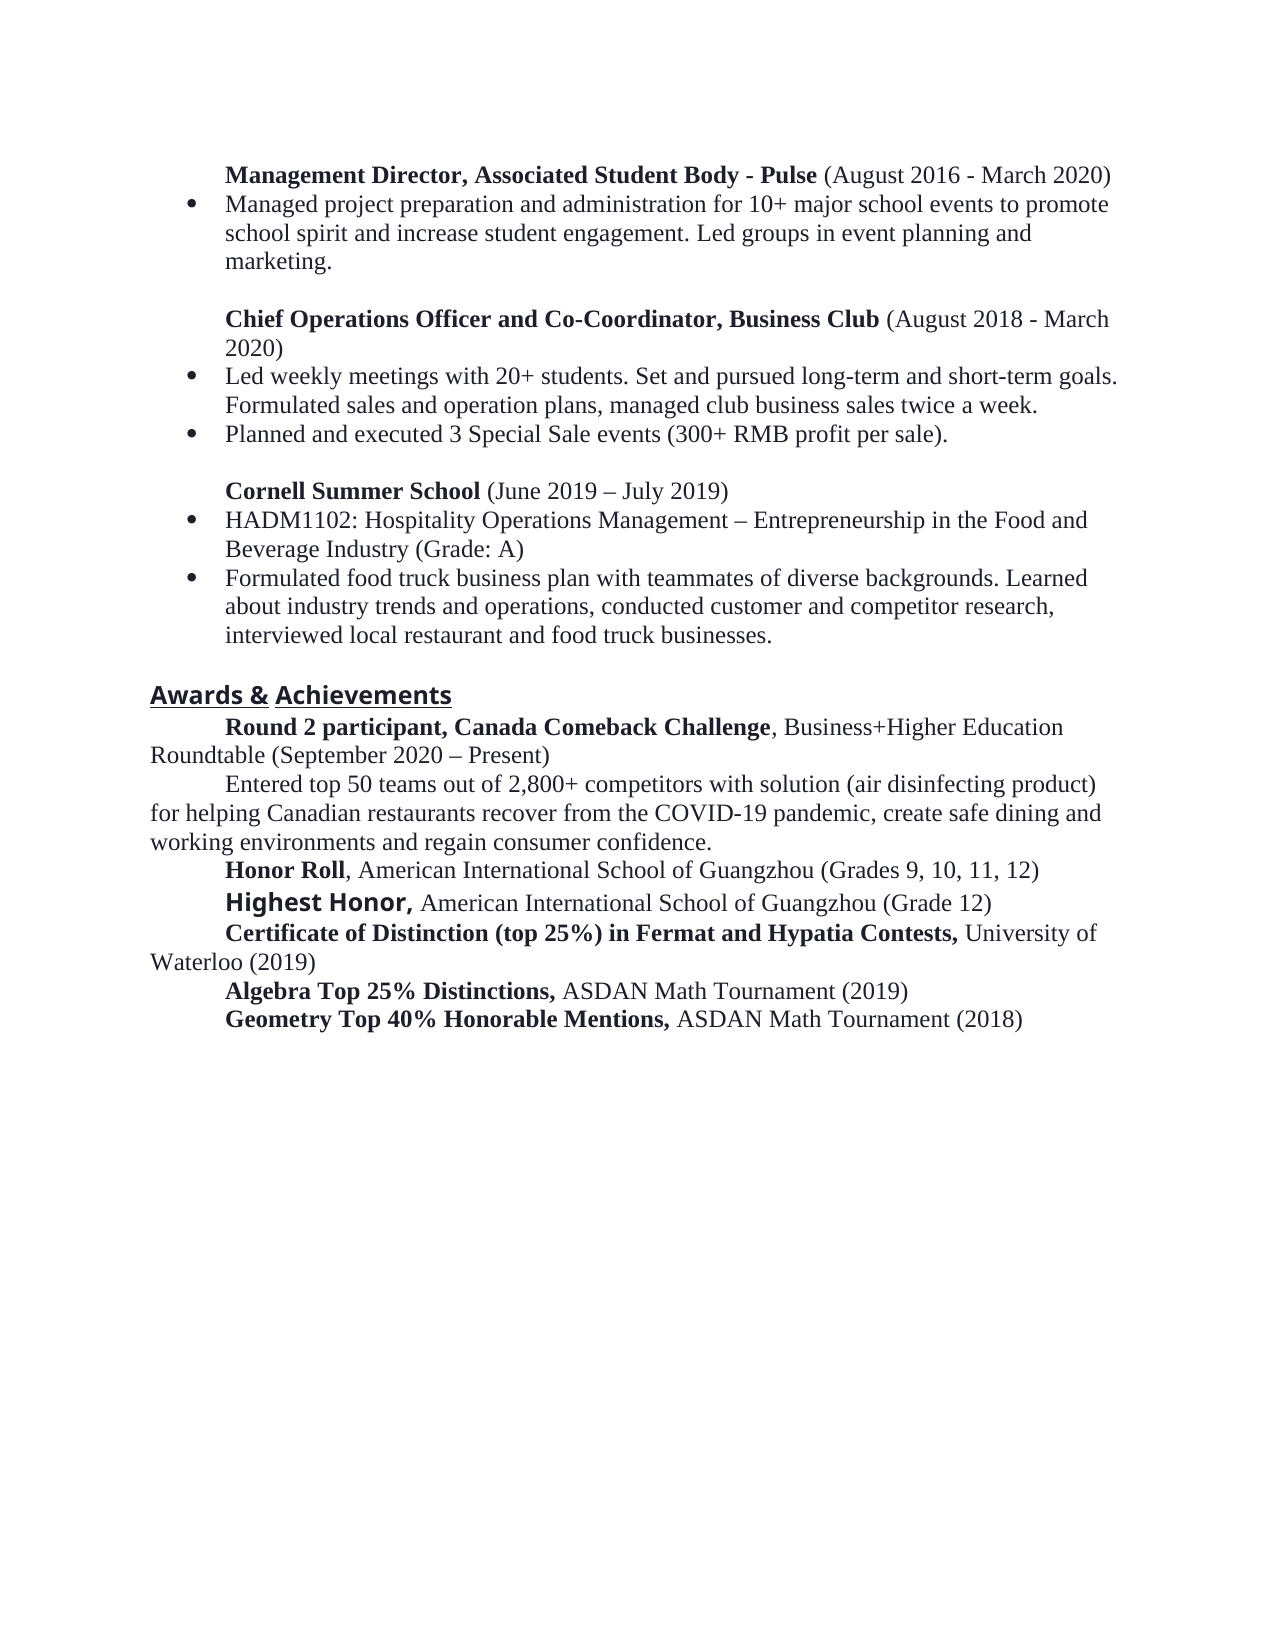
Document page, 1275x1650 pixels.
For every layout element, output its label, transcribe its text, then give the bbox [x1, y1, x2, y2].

text Round 2 participant, Canada Comeback Challenge, Business+Higher Education Roundtable (September 2020 – Present) [150, 712, 1125, 769]
list Led weekly meetings with 20+ students. Set and pursued long-term and short-term goals. Formulated sales and operation plans, managed club business sales twice a week. [187, 361, 1125, 419]
text Management Director, Associated Student Body - Pulse (August 2016 - March 2020) [225, 160, 1125, 189]
text Awards & Achievements [150, 678, 1125, 712]
list Planned and executed 3 Special Sale events (300+ RMB profit per sale). [187, 419, 1125, 448]
text Cornell Summer School (June 2019 – July 2019) [225, 476, 1125, 505]
list HADM1102: Hospitality Operations Management – Entrepreneurship in the Food and Beverage Industry (Grade: A) [187, 505, 1125, 563]
text Honor Roll, American International School of Guangzhou (Grades 9, 10, 11, 12) [150, 856, 1125, 884]
text Entered top 50 teams out of 2,800+ competitors with solution (air disinfecting product) for helping Canadian restaurants recover from the COVID-19 pandemic, create safe dining and working environments and regain consumer confidence. [150, 769, 1125, 856]
text Chief Operations Officer and Co-Coordinator, Business Club (August 2018 - March 2020) [225, 304, 1125, 361]
text Geometry Top 40% Honorable Mentions, ASDAN Math Tournament (2018) [150, 1004, 1125, 1033]
list Formulated food truck business plan with teammates of diverse backgrounds. Learned about industry trends and operations, conducted customer and competitor research, interviewed local restaurant and food truck businesses. [187, 563, 1125, 649]
list Managed project preparation and administration for 10+ major school events to promote school spirit and increase student engagement. Led groups in event planning and marketing. [187, 189, 1125, 275]
text Highest Honor, American International School of Guangzhou (Grade 12) [150, 884, 1125, 918]
text Algebra Top 25% Distinctions, ASDAN Math Tournament (2019) [150, 976, 1125, 1004]
text Certificate of Distinction (top 25%) in Fermat and Hypatia Contests, University of Waterloo (2019) [150, 918, 1125, 976]
